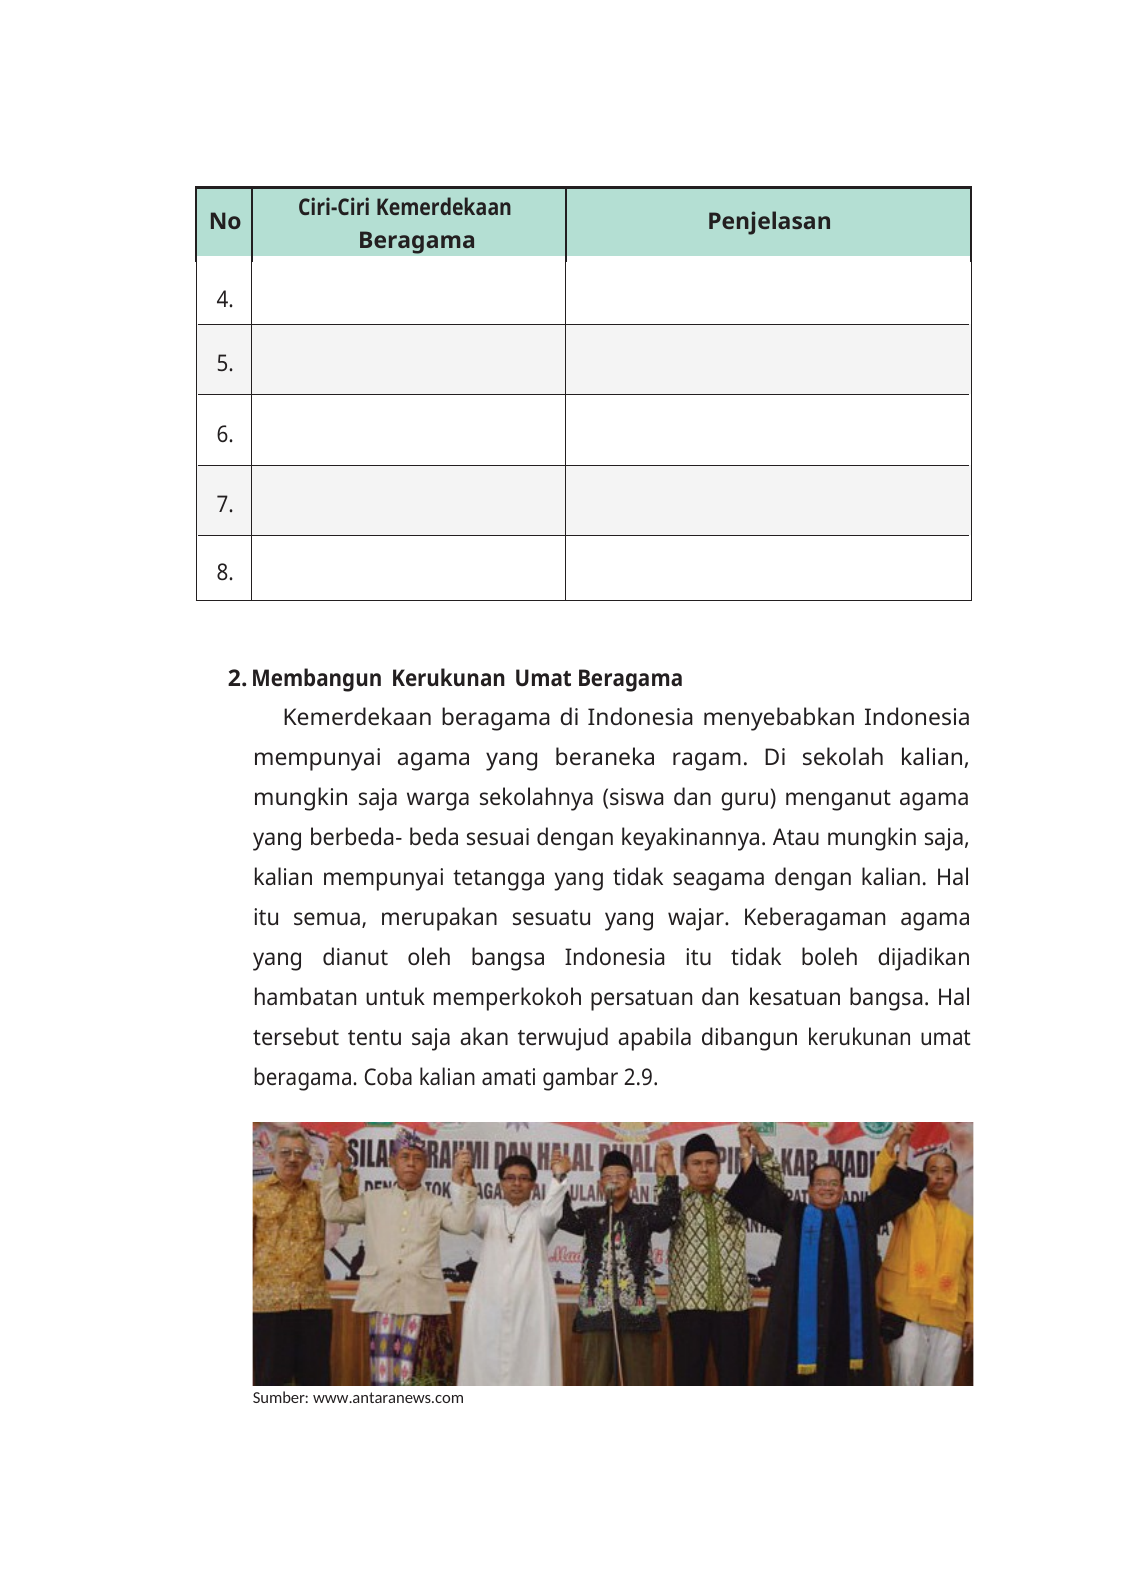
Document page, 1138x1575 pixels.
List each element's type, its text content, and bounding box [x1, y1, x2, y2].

table_cell [566, 324, 971, 394]
table_header Ciri-Ciri Kemerdekaan Beragama [253, 189, 565, 256]
table_cell 4. [197, 257, 251, 324]
table_cell [566, 394, 971, 465]
table_cell [566, 256, 971, 324]
table_header Penjelasan [567, 189, 970, 256]
table_cell [252, 395, 565, 465]
table_cell [252, 536, 565, 600]
table_cell 7. [197, 466, 251, 535]
picture [252, 1122, 974, 1386]
table_header No [197, 189, 251, 256]
table_cell [566, 465, 971, 535]
table_cell 8. [197, 536, 251, 600]
table_cell [252, 466, 565, 535]
subtitle Membangun Kerukunan Umat Beragama [228, 662, 1012, 693]
text Kemerdekaan beragama di Indonesia menyebabkan Indonesia mempunyai agama yang beraneka ragam. Di sekolah kalian, mungkin saja warga sekolahnya (siswa dan guru) menganut agama yang berbeda- beda sesuai dengan keyakinannya. Atau mungkin saja, kalian mempunyai tetangga yang tidak seagama dengan kalian. Hal itu semua, merupakan sesuatu yang wajar. Keberagaman agama yang dianut oleh bangsa Indonesia itu tidak boleh dijadikan hambatan untuk memperkokoh persatuan dan kesatuan bangsa. Hal tersebut tentu saja akan terwujud apabila dibangun kerukunan umat beragama. Coba kalian amati gambar 2.9. [253, 701, 971, 1092]
table_cell [252, 325, 565, 394]
table_cell [252, 262, 565, 324]
table_cell [566, 535, 971, 600]
table_cell 5. [197, 325, 251, 394]
table_cell 6. [197, 395, 251, 465]
